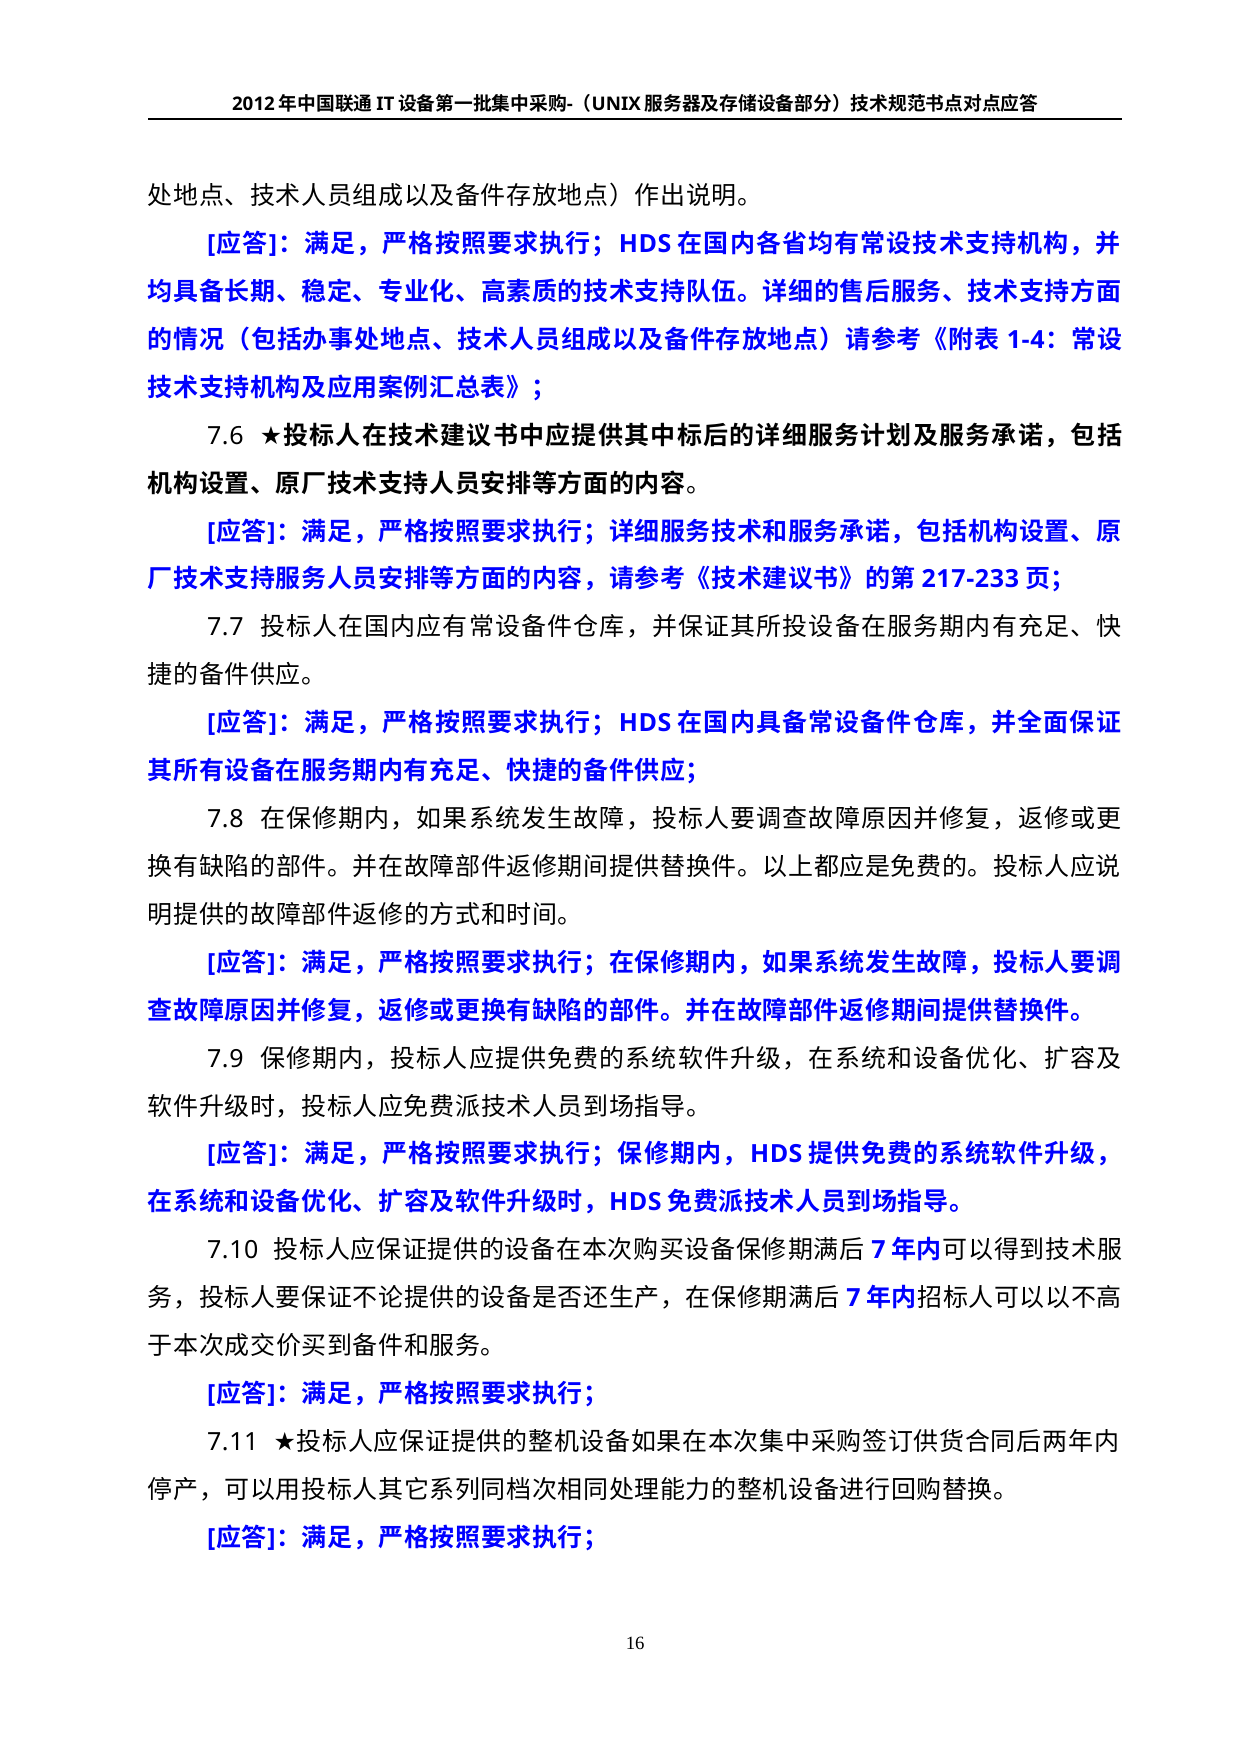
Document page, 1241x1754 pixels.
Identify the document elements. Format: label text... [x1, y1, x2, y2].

text [应答]：满足，严格按照要求执行；详细服务技术和服务承诺，包括机构设置、原厂技术支持服务人员安排等方面的内容，请参考《技术建议书》的第217-233页； [148, 499, 1122, 595]
text 7.10 投标人应保证提供的设备在本次购买设备保修期满后7年内可以得到技术服务，投标人要保证不论提供的设备是否还生产，在保修期满后7年内招标人可以以不高于本次成交价买到备件和服务。 [148, 1218, 1122, 1362]
text 7.11 ★投标人应保证提供的整机设备如果在本次集中采购签订供货合同后两年内停产，可以用投标人其它系列同档次相同处理能力的整机设备进行回购替换。 [148, 1410, 1122, 1506]
text [应答]：满足，严格按照要求执行； [148, 1362, 1122, 1410]
text [应答]：满足，严格按照要求执行；HDS在国内各省均有常设技术支持机构，并均具备长期、稳定、专业化、高素质的技术支持队伍。详细的售后服务、技术支持方面的情况（包括办事处地点、技术人员组成以及备件存放地点）请参考《附表1-4：常设技术支持机构及应用案例汇总表》； [148, 212, 1122, 403]
text 7.6 ★投标人在技术建议书中应提供其中标后的详细服务计划及服务承诺，包括机构设置、原厂技术支持人员安排等方面的内容。 [148, 403, 1122, 499]
text [应答]：满足，严格按照要求执行； [148, 1506, 1122, 1553]
text 7.9 保修期内，投标人应提供免费的系统软件升级，在系统和设备优化、扩容及软件升级时，投标人应免费派技术人员到场指导。 [148, 1026, 1122, 1122]
text [应答]：满足，严格按照要求执行；在保修期内，如果系统发生故障，投标人要调查故障原因并修复，返修或更换有缺陷的部件。并在故障部件返修期间提供替换件。 [148, 931, 1122, 1026]
text [应答]：满足，严格按照要求执行；HDS在国内具备常设备件仓库，并全面保证其所有设备在服务期内有充足、快捷的备件供应； [148, 691, 1122, 787]
text [应答]：满足，严格按照要求执行；保修期内，HDS提供免费的系统软件升级，在系统和设备优化、扩容及软件升级时，HDS免费派技术人员到场指导。 [148, 1122, 1122, 1218]
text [148, 164, 1122, 212]
text 7.8 在保修期内，如果系统发生故障，投标人要调查故障原因并修复，返修或更换有缺陷的部件。并在故障部件返修期间提供替换件。以上都应是免费的。投标人应说明提供的故障部件返修的方式和时间。 [148, 787, 1122, 931]
text 7.7 投标人在国内应有常设备件仓库，并保证其所投设备在服务期内有充足、快捷的备件供应。 [148, 595, 1122, 691]
